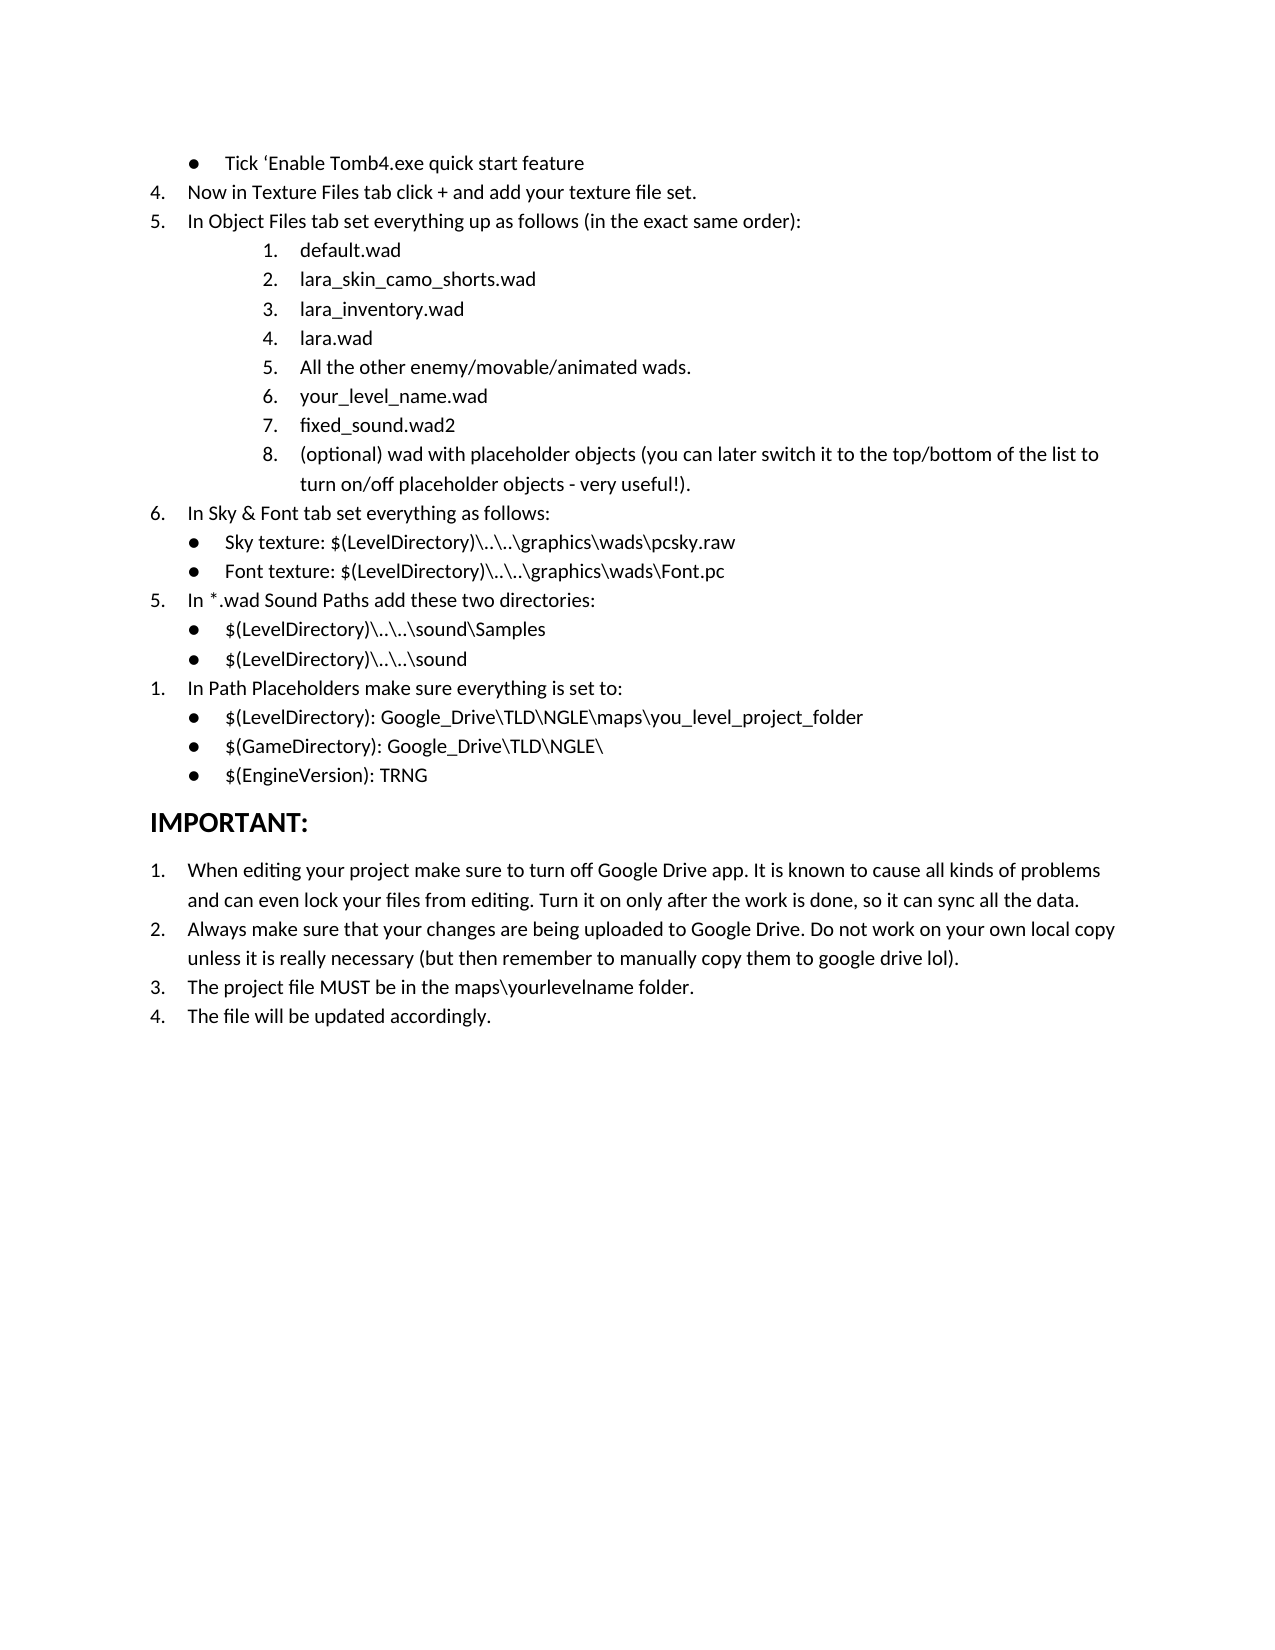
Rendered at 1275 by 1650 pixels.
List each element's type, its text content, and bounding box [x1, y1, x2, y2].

list $(LevelDirectory)\..\..\sound\Samples [187, 617, 1125, 642]
list lara.wad [262, 325, 1125, 350]
list default.wad [262, 237, 1125, 263]
list (optional) wad with placeholder objects (you can later switch it to the top/bottom of the list to turn on/off placeholder objects - very useful!). [262, 442, 1125, 496]
list In Sky & Font tab set everything as follows: [150, 500, 1125, 525]
list When editing your project make sure to turn off Google Drive app. It is known to cause all kinds of problems and can even lock your files from editing. Turn it on only after the work is done, so it can sync all the data. [150, 858, 1125, 912]
list lara_inventory.wad [262, 296, 1125, 321]
list In *.wad Sound Paths add these two directories: [150, 587, 1125, 613]
list your_level_name.wad [262, 383, 1125, 409]
list fixed_sound.wad2 [262, 412, 1125, 438]
list In Object Files tab set everything up as follows (in the exact same order): [150, 208, 1125, 234]
list In Path Placeholders make sure everything is set to: [150, 675, 1125, 700]
list Now in Texture Files tab click + and add your texture file set. [150, 179, 1125, 204]
list The project file MUST be in the maps\yourlevelname folder. [150, 974, 1125, 1000]
list $(LevelDirectory): Google_Drive\TLD\NGLE\maps\you_level_project_folder [187, 704, 1125, 729]
list $(GameDirectory): Google_Drive\TLD\NGLE\ [187, 733, 1125, 759]
list Tick ‘Enable Tomb4.exe quick start feature [187, 150, 1125, 175]
list Font texture: $(LevelDirectory)\..\..\graphics\wads\Font.pc [187, 558, 1125, 584]
list The file will be updated accordingly. [150, 1003, 1125, 1029]
list lara_skin_camo_shorts.wad [262, 267, 1125, 292]
list Sky texture: $(LevelDirectory)\..\..\graphics\wads\pcsky.raw [187, 529, 1125, 554]
list $(LevelDirectory)\..\..\sound [187, 646, 1125, 671]
list Always make sure that your changes are being uploaded to Google Drive. Do not work on your own local copy unless it is really necessary (but then remember to manually copy them to google drive lol). [150, 916, 1125, 971]
list All the other enemy/movable/animated wads. [262, 354, 1125, 379]
subtitle IMPORTANT: [150, 804, 1125, 840]
list $(EngineVersion): TRNG [187, 762, 1125, 788]
